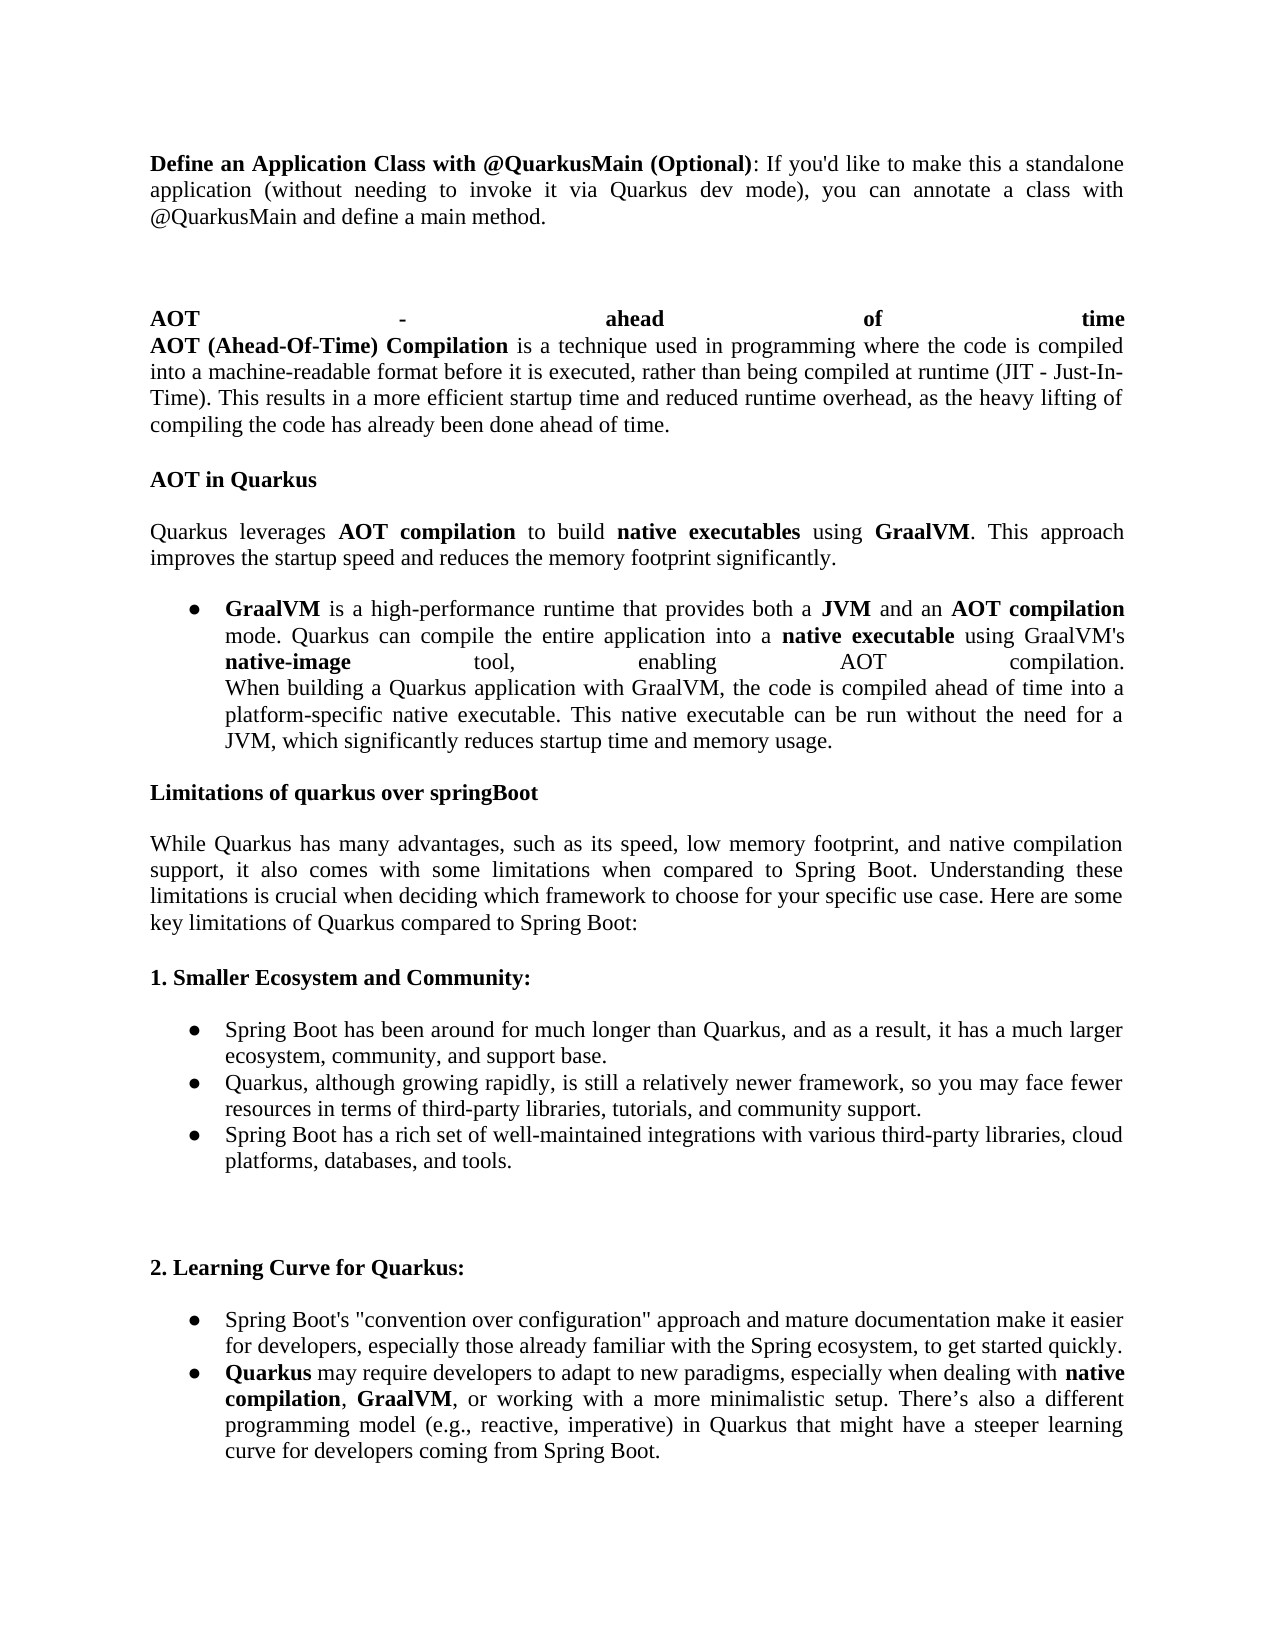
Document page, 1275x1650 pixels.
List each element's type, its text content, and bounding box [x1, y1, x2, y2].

text Quarkus leverages AOT compilation to build native executables using GraalVM. This approach improves the startup speed and reduces the memory footprint significantly. [150, 518, 1125, 570]
list Quarkus, although growing rapidly, is still a relatively newer framework, so you may face fewer resources in terms of third-party libraries, tutorials, and community support. [187, 1068, 1125, 1121]
list GraalVM is a high-performance runtime that provides both a JVM and an AOT compilation mode. Quarkus can compile the entire application into a native executable using GraalVM's native-image tool, enabling AOT compilation. When building a Quarkus application with GraalVM, the code is compiled ahead of time into a platform-specific native executable. This native executable can be run without the need for a JVM, which significantly reduces startup time and memory usage. [187, 595, 1125, 753]
text While Quarkus has many advantages, such as its speed, low memory footprint, and native compilation support, it also comes with some limitations when compared to Spring Boot. Understanding these limitations is crucial when deciding which framework to choose for your specific use case. Here are some key limitations of Quarkus compared to Spring Boot: [150, 830, 1125, 935]
subtitle 2. Learning Curve for Quarkus: [150, 1254, 1125, 1281]
text AOT - ahead of time AOT (Ahead-Of-Time) Compilation is a technique used in programming where the code is compiled into a machine-readable format before it is executed, rather than being compiled at runtime (JIT - Just-In-Time). This results in a more efficient startup time and reduced runtime overhead, as the heavy lifting of compiling the code has already been done ahead of time. [150, 305, 1125, 437]
subtitle AOT in Quarkus [150, 466, 1125, 493]
list Quarkus may require developers to adapt to new paradigms, especially when dealing with native compilation, GraalVM, or working with a more minimalistic setup. There’s also a different programming model (e.g., reactive, imperative) in Quarkus that might have a steeper learning curve for developers coming from Spring Boot. [187, 1358, 1125, 1464]
text Limitations of quarkus over springBoot [150, 778, 1125, 805]
list Spring Boot's "convention over configuration" approach and mature documentation make it easier for developers, especially those already familiar with the Spring ecosystem, to get started quickly. [187, 1306, 1125, 1358]
text Define an Application Class with @QuarkusMain (Optional): If you'd like to make this a standalone application (without needing to invoke it via Quarkus dev mode), you can annotate a class with @QuarkusMain and define a main method. [150, 150, 1125, 229]
list Spring Boot has been around for much longer than Quarkus, and as a result, it has a much larger ecosystem, community, and support base. [187, 1016, 1125, 1068]
list Spring Boot has a rich set of well-maintained integrations with various third-party libraries, cloud platforms, databases, and tools. [187, 1121, 1125, 1174]
subtitle 1. Smaller Ecosystem and Community: [150, 964, 1125, 991]
